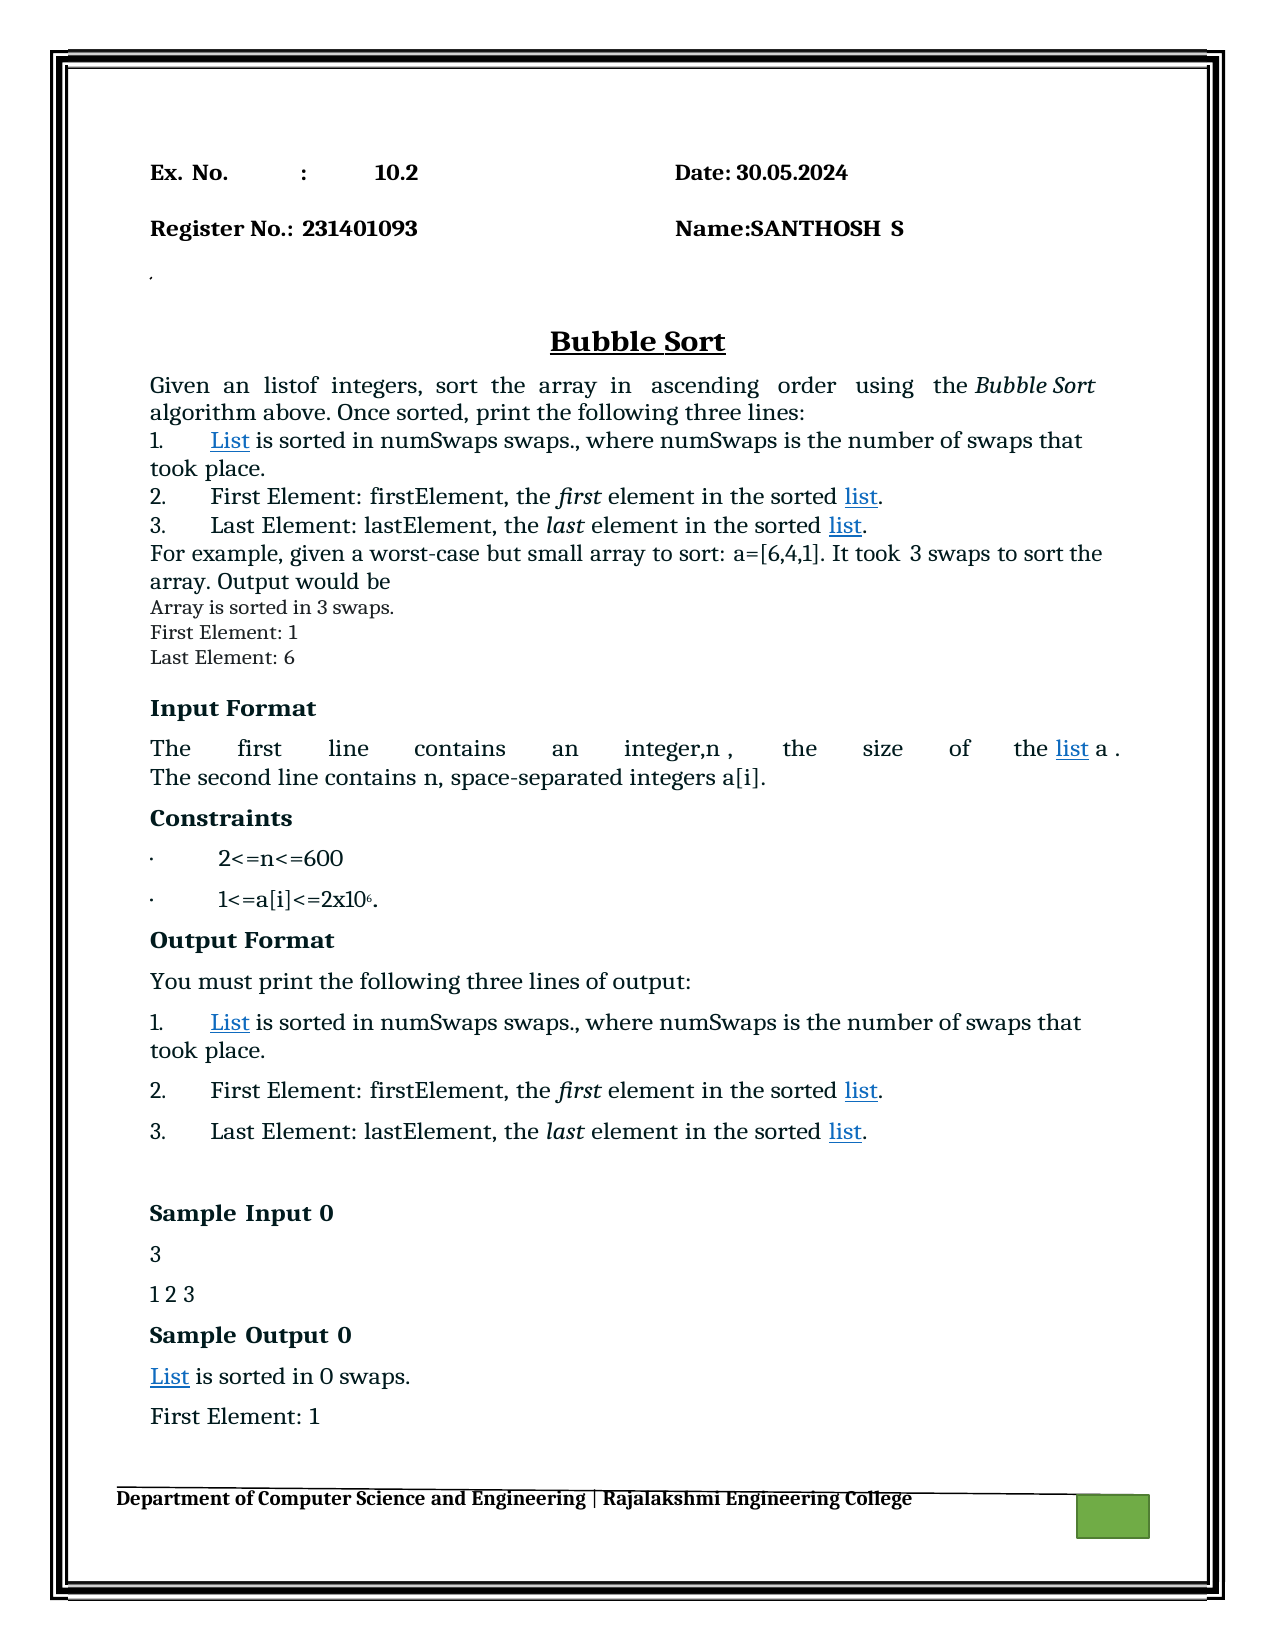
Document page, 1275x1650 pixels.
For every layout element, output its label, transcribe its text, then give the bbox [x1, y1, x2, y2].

subtitle Sample Input 0 [150, 1200, 1160, 1227]
list List is sorted in numSwaps swaps., where numSwaps is the number of swaps that took place. [150, 1008, 1119, 1064]
picture [68, 1581, 1207, 1601]
text 1 2 3 [150, 1281, 1160, 1309]
text · 2<=n<=600 [150, 845, 1160, 873]
text · 1<=a[i]<=2x106. [150, 886, 1160, 914]
list List is sorted in numSwaps swaps., where numSwaps is the number of swaps that took place. [150, 427, 1124, 483]
list Last Element: lastElement, the last element in the sorted list. [150, 1118, 1160, 1146]
text Ex. No. : 10.2 Date: 30.05.2024 [150, 160, 1160, 186]
text For example, given a worst-case but small array to sort: a=[6,4,1]. It took 3 swaps to sort the array. Output would be [150, 540, 1124, 595]
text List is sorted in 0 swaps. First Element: 1 [150, 1363, 425, 1431]
text You must print the following three lines of output: [150, 968, 1160, 995]
text Last Element: 6 [150, 645, 1160, 669]
picture [68, 49, 1207, 69]
subtitle Output Format [150, 927, 1160, 954]
text 3 [150, 1240, 1160, 1268]
list First Element: firstElement, the first element in the sorted list. [150, 483, 1160, 511]
list First Element: firstElement, the first element in the sorted list. [150, 1077, 1160, 1105]
subtitle Bubble Sort [400, 325, 875, 358]
subtitle Constraints [150, 804, 1160, 832]
list Last Element: lastElement, the last element in the sorted list. [150, 512, 1160, 539]
subtitle Input Format [150, 695, 1160, 722]
text The first line contains an integer,n , the size of the list a . The second line contains n, space-separated integers a[i]. [150, 735, 1125, 791]
subtitle Sample Output 0 [150, 1322, 1160, 1349]
text Register No.: 231401093 Name:SANTHOSH S [150, 215, 1160, 242]
text Given an listof integers, sort the array in ascending order using the Bubble Sort algorithm above. Once sorted, print the following three lines: [150, 371, 1124, 427]
text Array is sorted in 3 swaps. First Element: 1 [150, 596, 407, 644]
